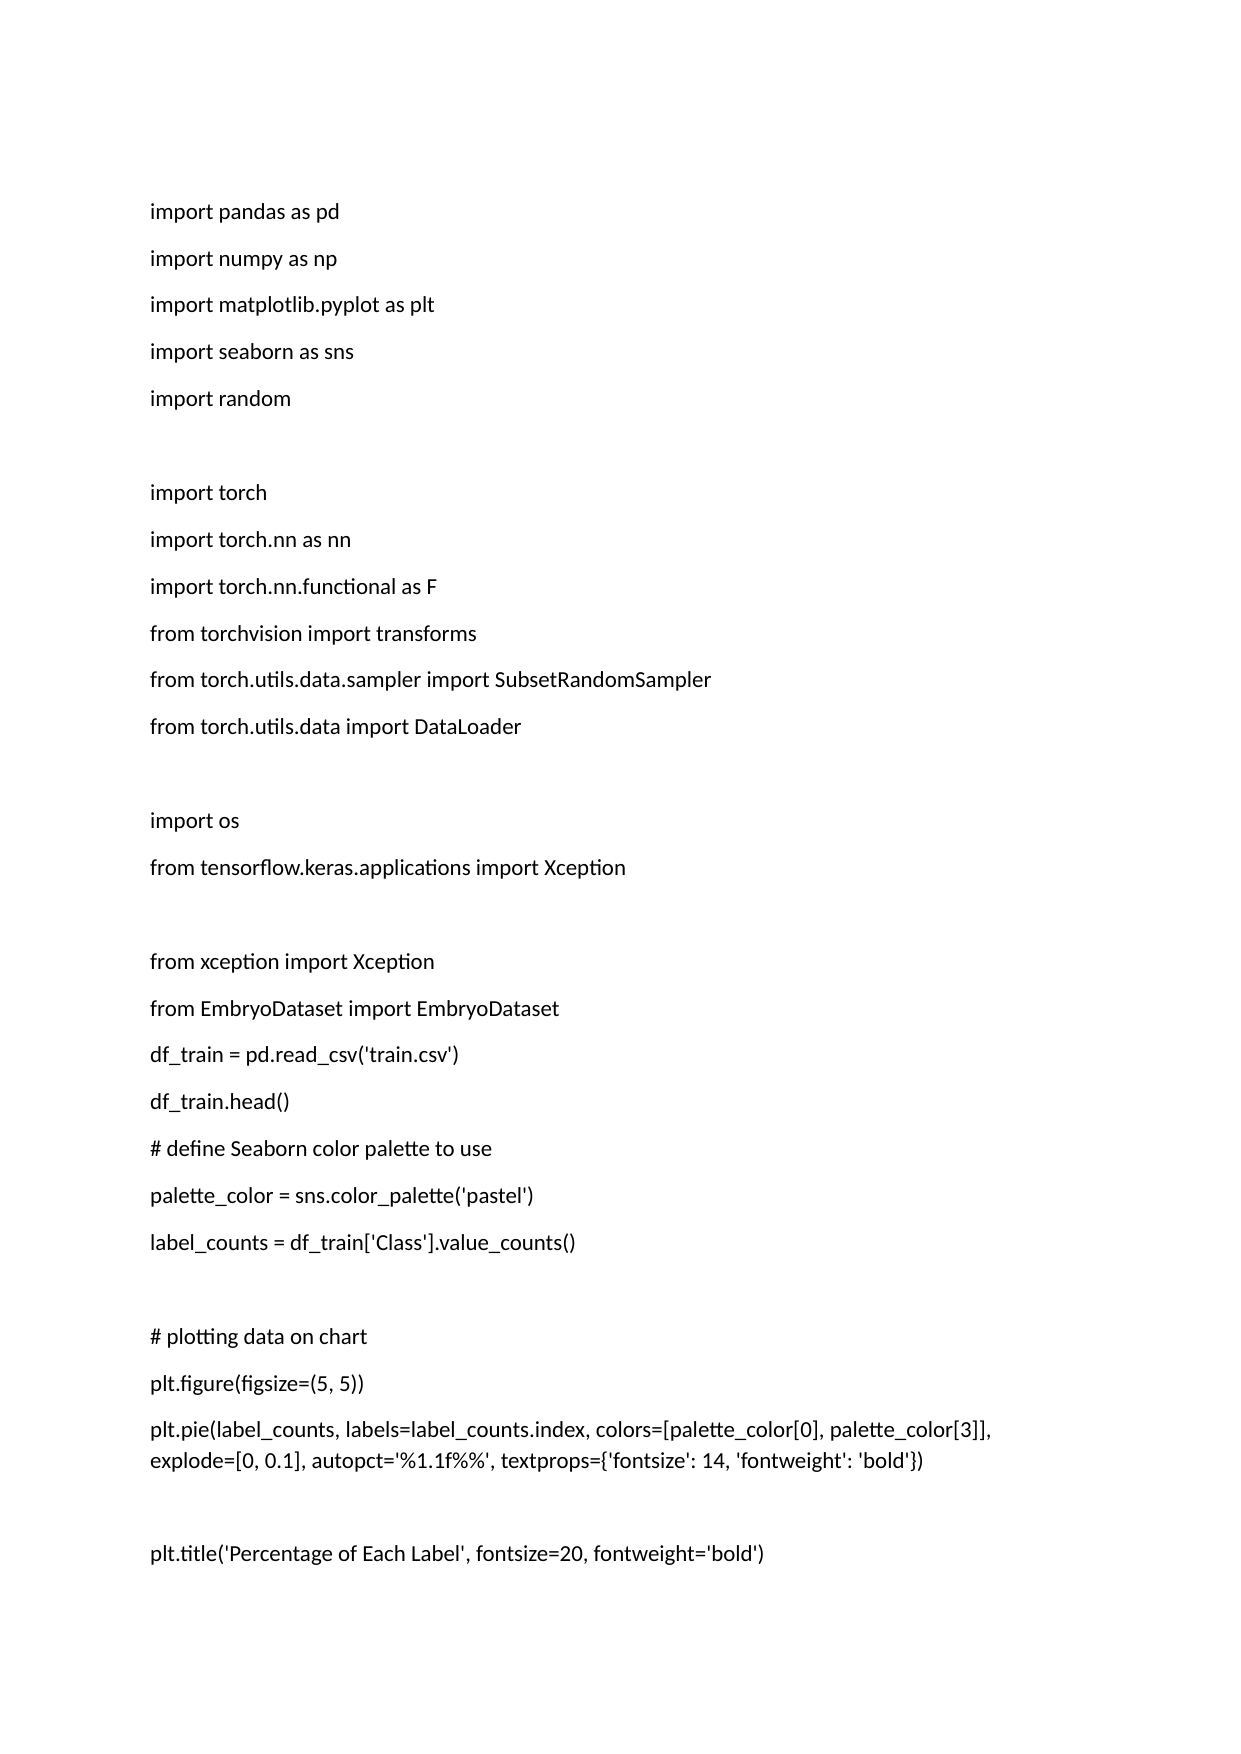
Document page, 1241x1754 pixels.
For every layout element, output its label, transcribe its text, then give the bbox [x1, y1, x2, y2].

text import torch.nn as nn [150, 525, 1090, 553]
text label_counts = df_train['Class'].value_counts() [150, 1228, 1090, 1256]
text from tensorflow.keras.applications import Xception [150, 853, 1090, 881]
text import random [150, 384, 1090, 412]
text import torch [150, 478, 1090, 506]
text palette_color = sns.color_palette('pastel') [150, 1181, 1090, 1209]
text from torchvision import transforms [150, 619, 1090, 647]
text from torch.utils.data.sampler import SubsetRandomSampler [150, 666, 1090, 694]
text from torch.utils.data import DataLoader [150, 712, 1090, 741]
text plt.figure(figsize=(5, 5)) [150, 1369, 1090, 1397]
text import os [150, 806, 1090, 834]
text import torch.nn.functional as F [150, 572, 1090, 600]
text import seaborn as sns [150, 337, 1090, 366]
text # plotting data on chart [150, 1322, 1090, 1350]
text df_train = pd.read_csv('train.csv') [150, 1041, 1090, 1069]
text import numpy as np [150, 244, 1090, 272]
text import pandas as pd [150, 197, 1090, 225]
text from EmbryoDataset import EmbryoDataset [150, 994, 1090, 1022]
text from xception import Xception [150, 947, 1090, 975]
text df_train.head() [150, 1087, 1090, 1116]
text plt.title('Percentage of Each Label', fontsize=20, fontweight='bold') [150, 1539, 1090, 1568]
text import matplotlib.pyplot as plt [150, 291, 1090, 319]
text plt.pie(label_counts, labels=label_counts.index, colors=[palette_color[0], palette_color[3]], explode=[0, 0.1], autopct='%1.1f%%', textprops={'fontsize': 14, 'fontweight': 'bold'}) [150, 1416, 1090, 1474]
text # define Seaborn color palette to use [150, 1134, 1090, 1162]
